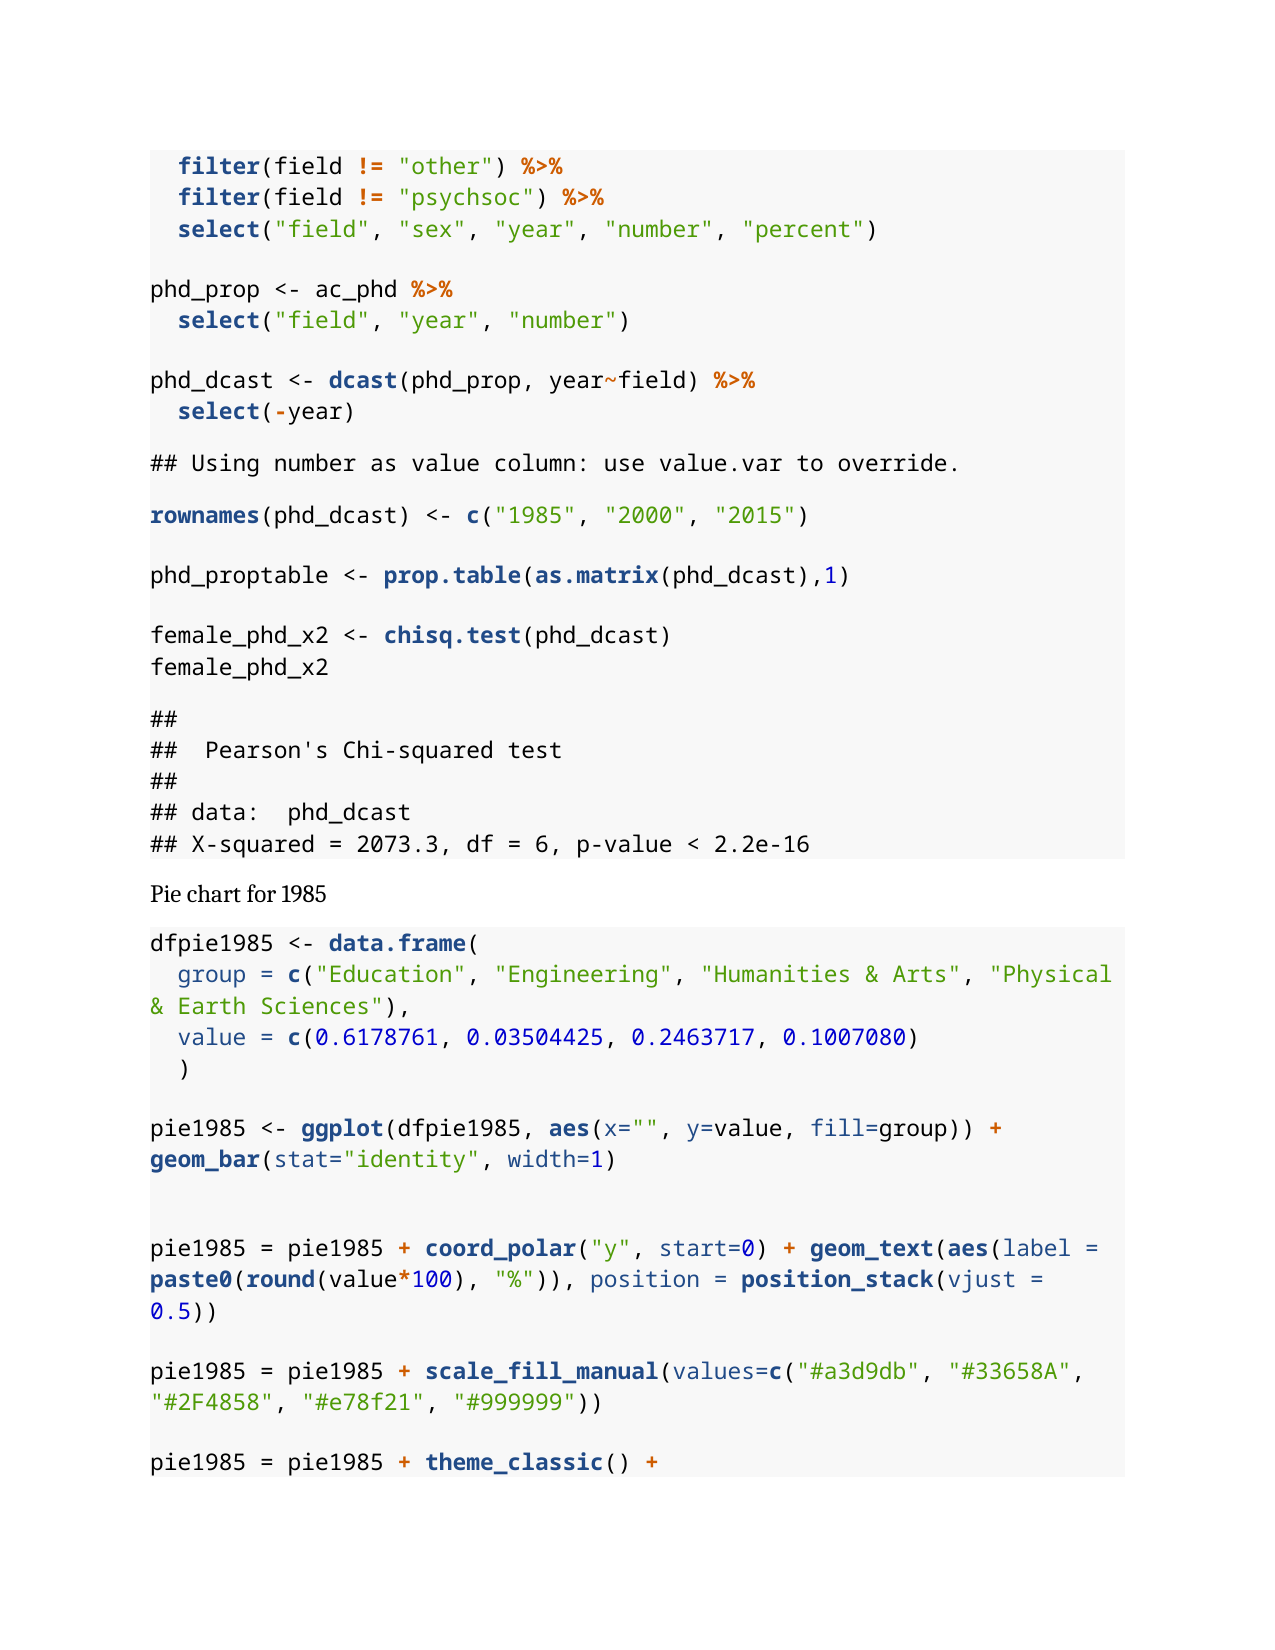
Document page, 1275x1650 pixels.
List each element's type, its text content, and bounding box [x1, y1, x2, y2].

text Pie chart for 1985 [150, 879, 1125, 908]
text rownames(phd_dcast) <- c("1985", "2000", "2015") phd_proptable <- prop.table(as.matrix(phd_dcast),1) female_phd_x2 <- chisq.test(phd_dcast) female_phd_x2 [150, 499, 1125, 682]
text ## ## Pearson's Chi-squared test ## ## data: phd_dcast ## X-squared = 2073.3, df = 6, p-value < 2.2e-16 [150, 702, 1125, 859]
text ## Using number as value column: use value.var to override. [150, 447, 1125, 478]
